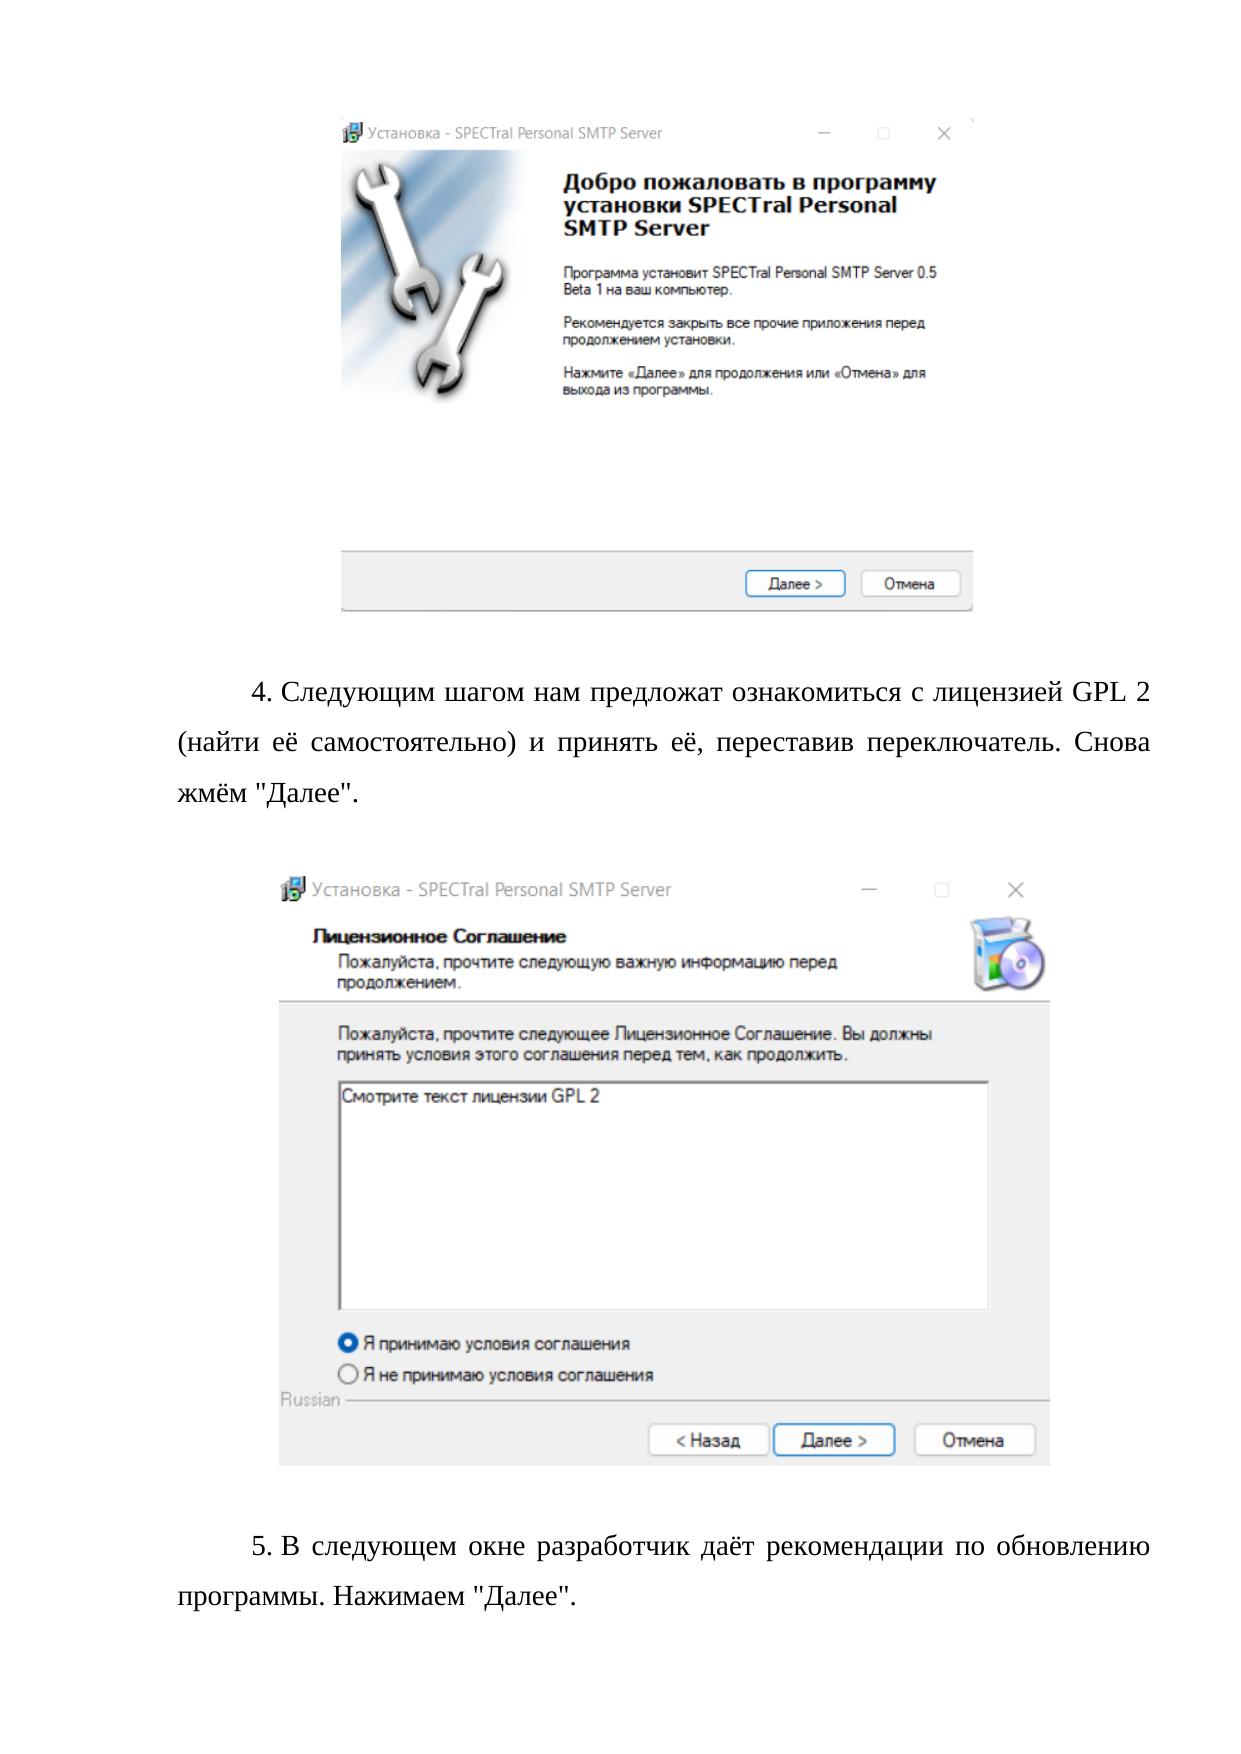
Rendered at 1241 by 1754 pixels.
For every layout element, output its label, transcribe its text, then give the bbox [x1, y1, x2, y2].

picture [341, 118, 974, 612]
list Следующим шагом нам предложат ознакомиться с лицензией GPL 2 (найти её самостоятельно) и принять её, переставив переключатель. Снова жмём "Далее". [177, 674, 1152, 808]
picture [278, 875, 1050, 1466]
list В следующем окне разработчик даёт рекомендации по обновлению программы. Нажимаем "Далее". [177, 1528, 1152, 1612]
